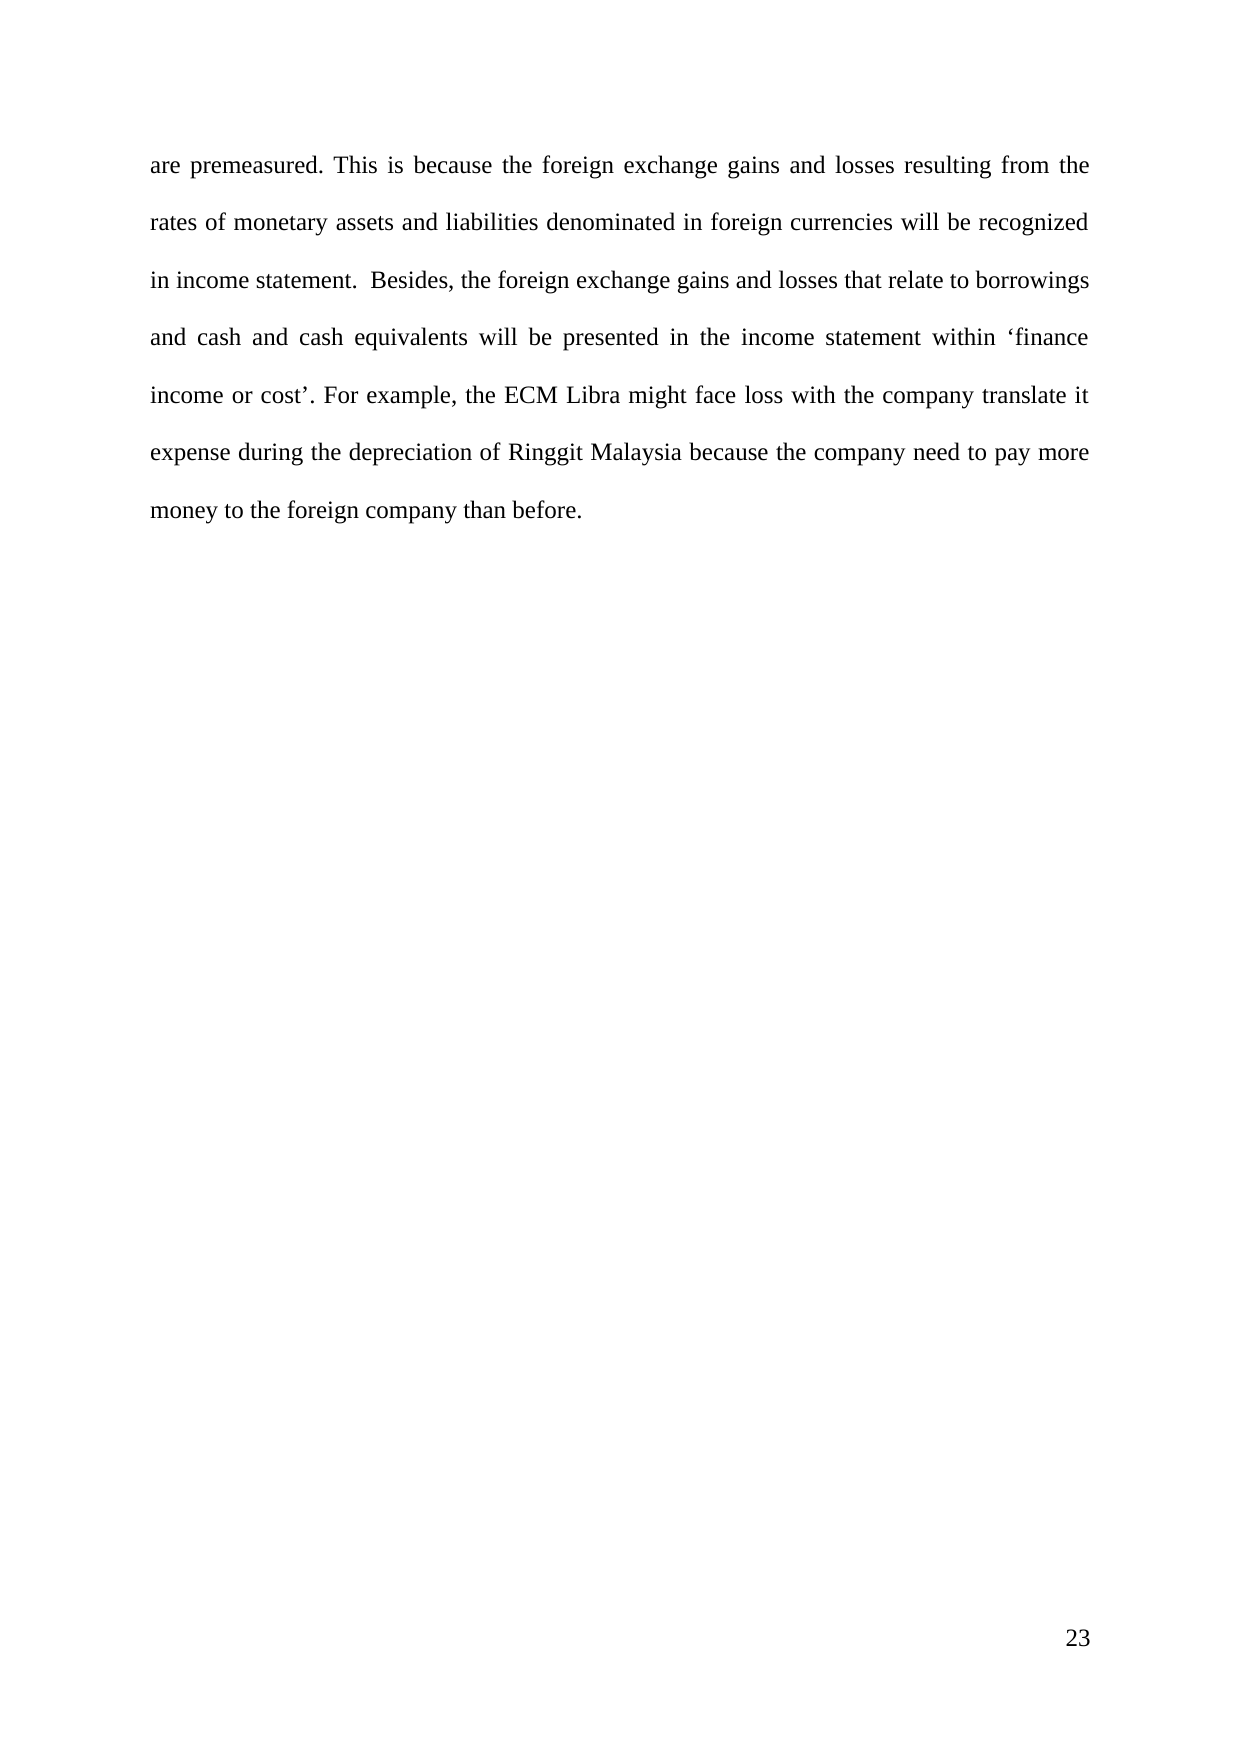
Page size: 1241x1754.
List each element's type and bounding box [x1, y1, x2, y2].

text [150, 150, 1090, 524]
